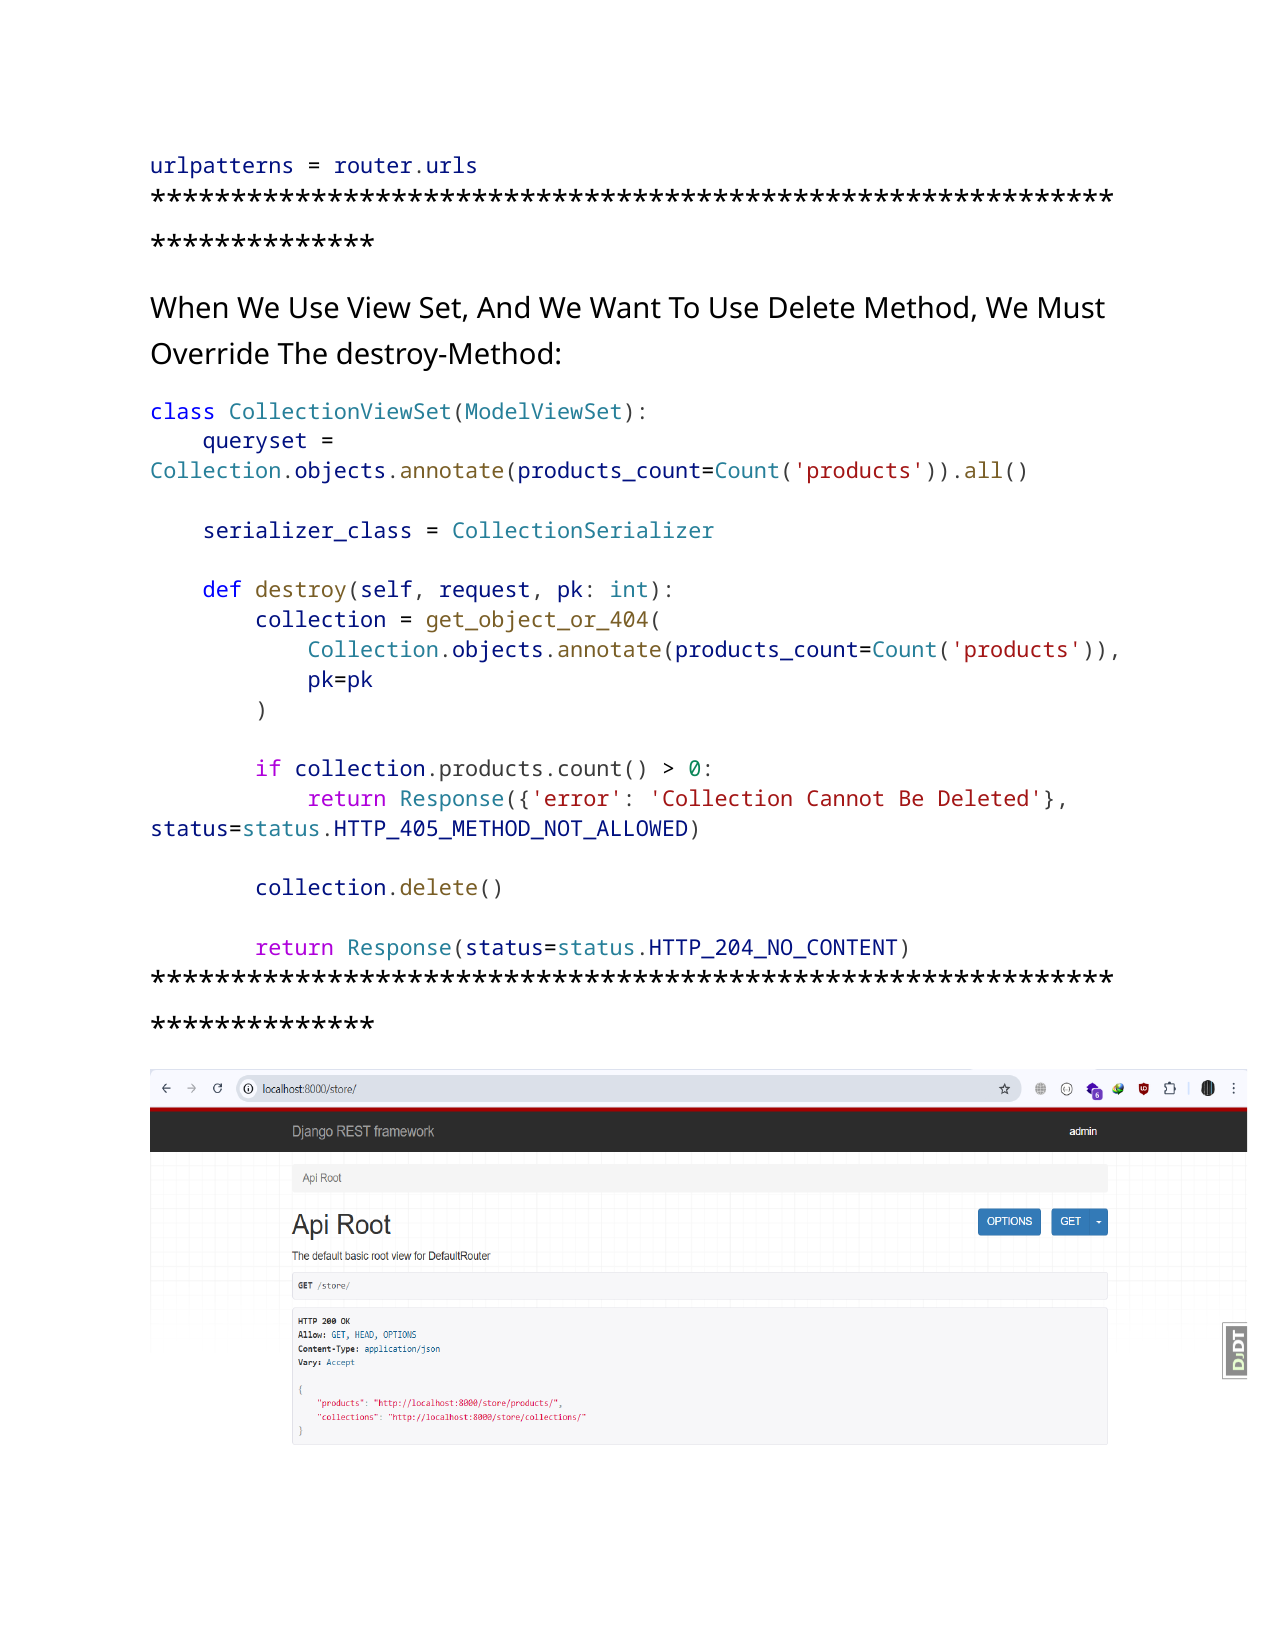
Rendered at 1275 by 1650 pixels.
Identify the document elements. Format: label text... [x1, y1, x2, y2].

text pk=pk [150, 664, 1125, 693]
text ) [150, 693, 1125, 723]
text queryset = Collection.objects.annotate(products_count=Count('products')).all() [150, 425, 1125, 485]
text return Response(status=status.HTTP_204_NO_CONTENT) [150, 932, 1125, 962]
text collection = get_object_or_404( [150, 604, 1125, 634]
picture [150, 1069, 1248, 1446]
text urlpatterns = router.urls [150, 150, 1125, 180]
text ************************************************************************** [150, 962, 1125, 1047]
text if collection.products.count() > 0: [150, 753, 1125, 783]
text serializer_class = CollectionSerializer [150, 515, 1125, 544]
text ************************************************************************** [150, 180, 1125, 265]
text return Response({'error': 'Collection Cannot Be Deleted'}, status=status.HTTP_405_METHOD_NOT_ALLOWED) [150, 783, 1125, 842]
text class CollectionViewSet(ModelViewSet): [150, 396, 1125, 425]
text Collection.objects.annotate(products_count=Count('products')), [150, 634, 1125, 664]
text def destroy(self, request, pk: int): [150, 574, 1125, 604]
text When We Use View Set, And We Want To Use Delete Method, We Must Override The destroy-Method: [150, 288, 1125, 373]
text collection.delete() [150, 872, 1125, 902]
